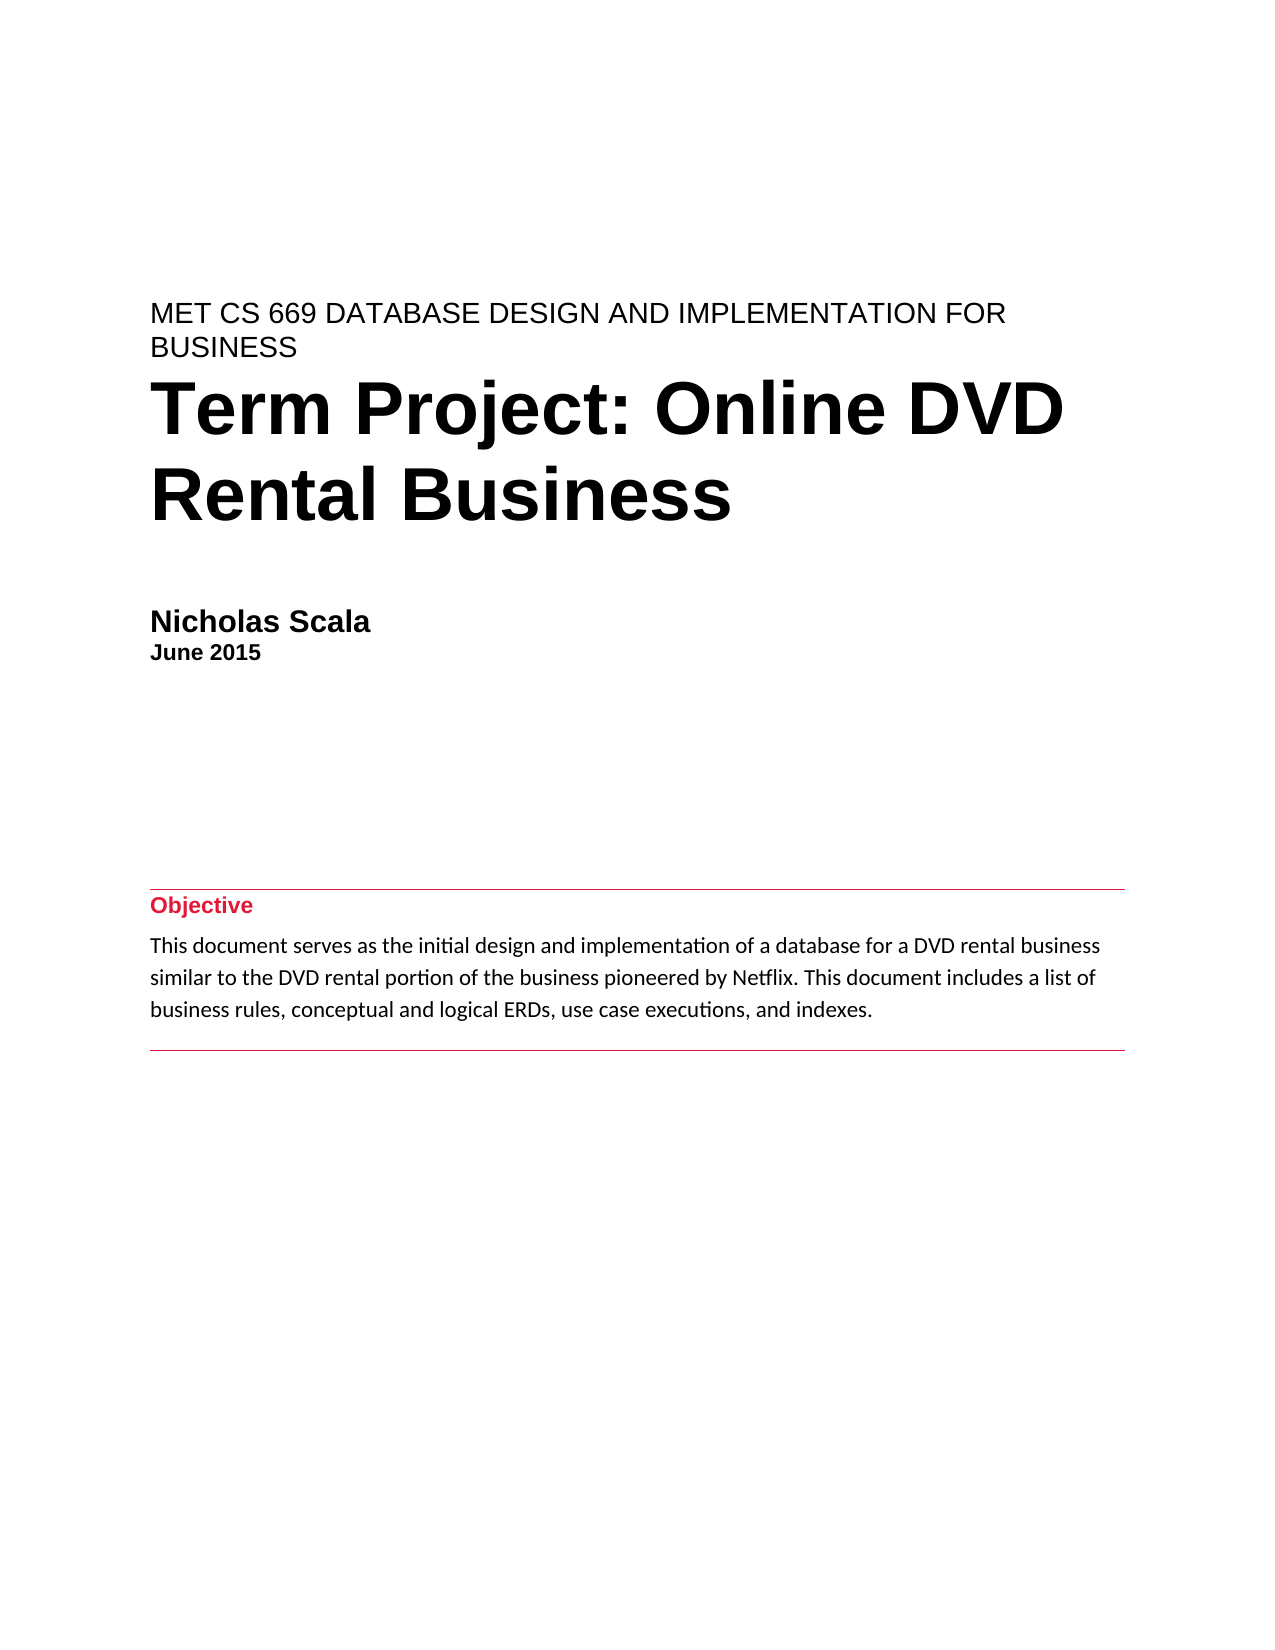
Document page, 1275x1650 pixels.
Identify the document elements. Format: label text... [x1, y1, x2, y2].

text Nicholas Scala [150, 603, 1125, 639]
text Objective [150, 890, 1125, 918]
text June 2015 [150, 639, 1125, 666]
text Term Project: Online DVD Rental Business [150, 297, 1125, 570]
text This document serves as the initial design and implementation of a database for a DVD rental business similar to the DVD rental portion of the business pioneered by Netflix. This document includes a list of business rules, conceptual and logical ERDs, use case executions, and indexes. [150, 931, 1125, 1050]
